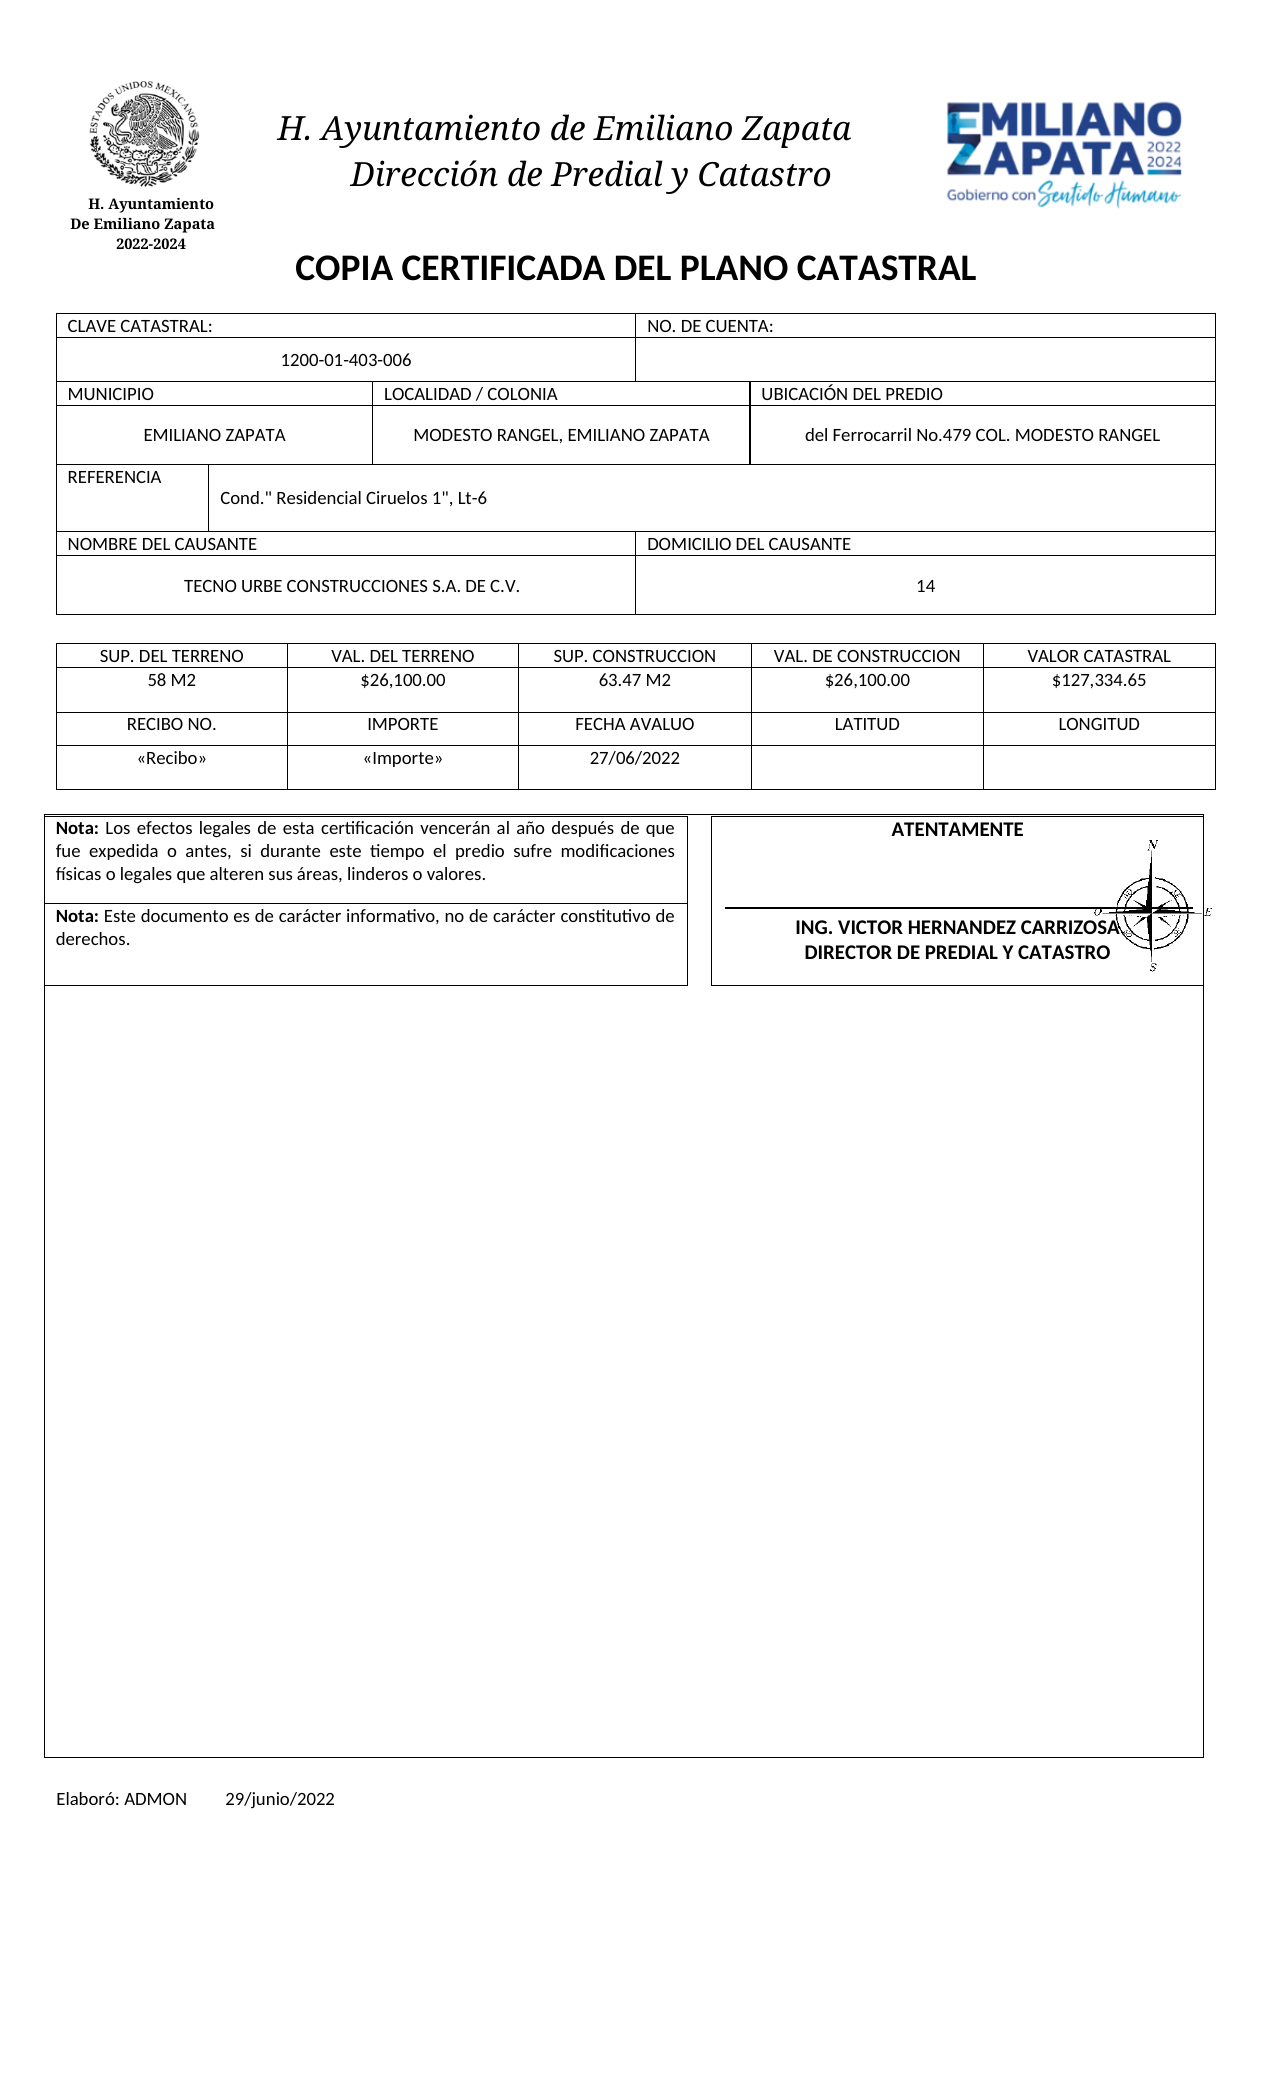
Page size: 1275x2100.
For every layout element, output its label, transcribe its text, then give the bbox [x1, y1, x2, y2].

table_cell MUNICIPIO [57, 382, 372, 405]
table_header CLAVE CATASTRAL: [57, 314, 635, 337]
picture [1204, 840, 1213, 972]
table_cell RECIBO NO. [57, 713, 287, 745]
table_cell LOCALIDAD / COLONIA [373, 382, 749, 405]
table_cell MODESTO RANGEL, EMILIANO ZAPATA [373, 406, 749, 464]
table_cell LATITUD [752, 713, 983, 745]
table_header VAL. DEL TERRENO [288, 644, 518, 667]
table_header [45, 815, 1203, 1757]
table_cell 14 [636, 556, 1215, 614]
table_header NO. DE CUENTA: [636, 314, 1215, 337]
table_header SUP. DEL TERRENO [57, 644, 287, 667]
table_cell FECHA AVALUO [519, 713, 751, 745]
text H. Ayuntamiento de Emiliano Zapata [277, 105, 935, 150]
table_cell REFERENCIA [57, 465, 208, 531]
table_cell [636, 338, 1215, 381]
table_cell $26,100.00 [752, 668, 983, 712]
text Elaboró: ADMON 29/junio/2022 [56, 1787, 1216, 1810]
table_cell 1200-01-403-006 [57, 338, 635, 381]
table_cell [984, 746, 1215, 789]
text COPIA CERTIFICADA DEL PLANO CATASTRAL [56, 244, 1216, 290]
picture [70, 77, 212, 190]
table_cell UBICACIÓN DEL PREDIO [751, 382, 1215, 405]
table_cell 63.47 M2 [519, 668, 751, 712]
table_cell NOMBRE DEL CAUSANTE [57, 532, 635, 555]
table_cell «Recibo» [57, 746, 287, 789]
table_cell EMILIANO ZAPATA [57, 406, 372, 464]
picture [935, 77, 1216, 209]
table_cell 58 M2 [57, 668, 287, 712]
table_cell $127,334.65 [984, 668, 1215, 712]
table_cell Cond." Residencial Ciruelos 1", Lt-6 [209, 465, 1215, 531]
table_cell «Importe» [288, 746, 518, 789]
table_cell [752, 746, 983, 789]
table_header VAL. DE CONSTRUCCION [752, 644, 983, 667]
table_cell IMPORTE [288, 713, 518, 745]
table_header SUP. CONSTRUCCION [519, 644, 751, 667]
table_cell del Ferrocarril No.479 COL. MODESTO RANGEL [751, 406, 1215, 464]
table_cell $26,100.00 [288, 668, 518, 712]
table_cell LONGITUD [984, 713, 1215, 745]
text Dirección de Predial y Catastro [56, 150, 935, 196]
table_cell TECNO URBE CONSTRUCCIONES S.A. DE C.V. [57, 556, 635, 614]
table_cell 27/06/2022 [519, 746, 751, 789]
table_header VALOR CATASTRAL [984, 644, 1215, 667]
table_cell DOMICILIO DEL CAUSANTE [636, 532, 1215, 555]
